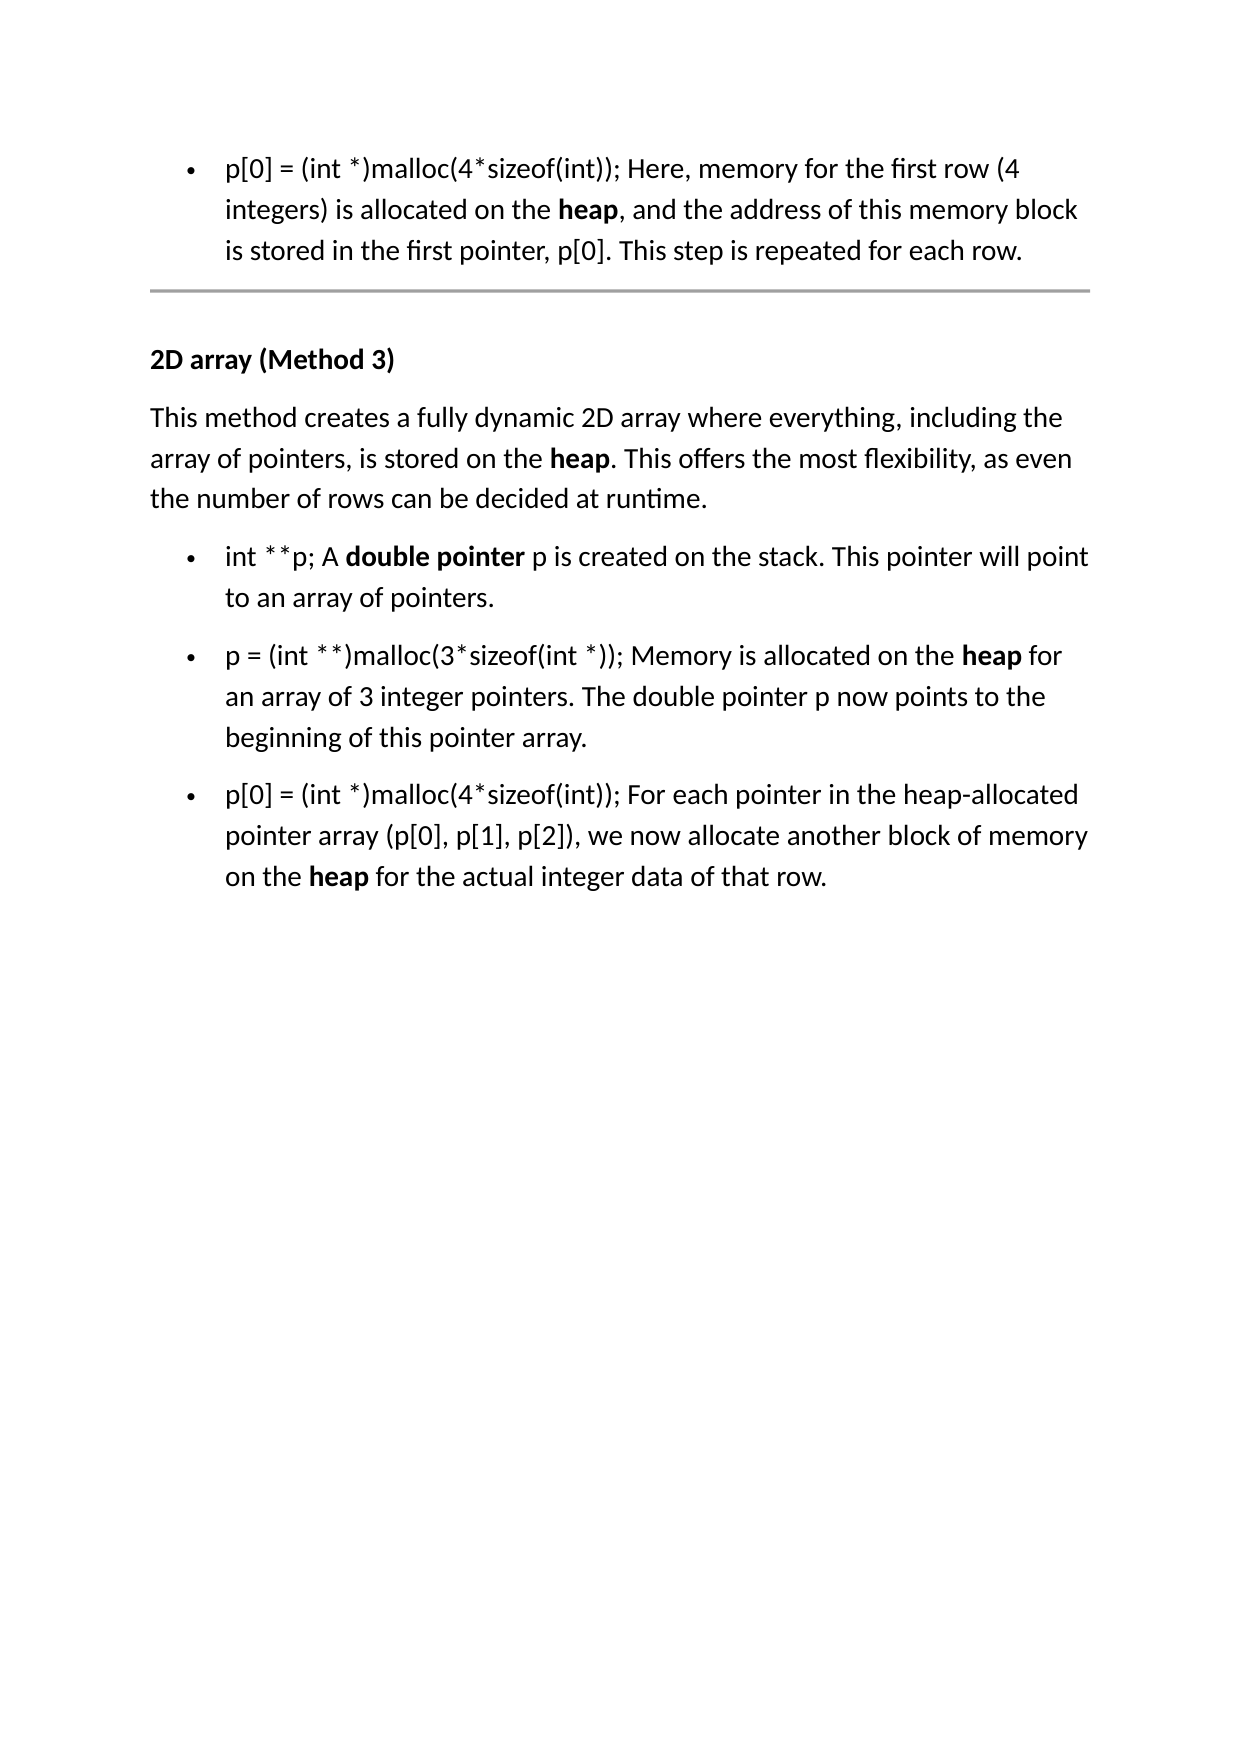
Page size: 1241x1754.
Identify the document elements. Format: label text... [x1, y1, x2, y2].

text 2D array (Method 3) [150, 341, 1090, 377]
list p[0] = (int *)malloc(4*sizeof(int)); For each pointer in the heap-allocated pointer array (p[0], p[1], p[2]), we now allocate another block of memory on the heap for the actual integer data of that row. [187, 776, 1090, 894]
list p = (int **)malloc(3*sizeof(int *)); Memory is allocated on the heap for an array of 3 integer pointers. The double pointer p now points to the beginning of this pointer array. [187, 637, 1090, 754]
list int **p; A double pointer p is created on the stack. This pointer will point to an array of pointers. [187, 538, 1090, 615]
text This method creates a fully dynamic 2D array where everything, including the array of pointers, is stored on the heap. This offers the most flexibility, as even the number of rows can be decided at runtime. [150, 399, 1090, 516]
list p[0] = (int *)malloc(4*sizeof(int)); Here, memory for the first row (4 integers) is allocated on the heap, and the address of this memory block is stored in the first pointer, p[0]. This step is repeated for each row. [187, 150, 1090, 267]
